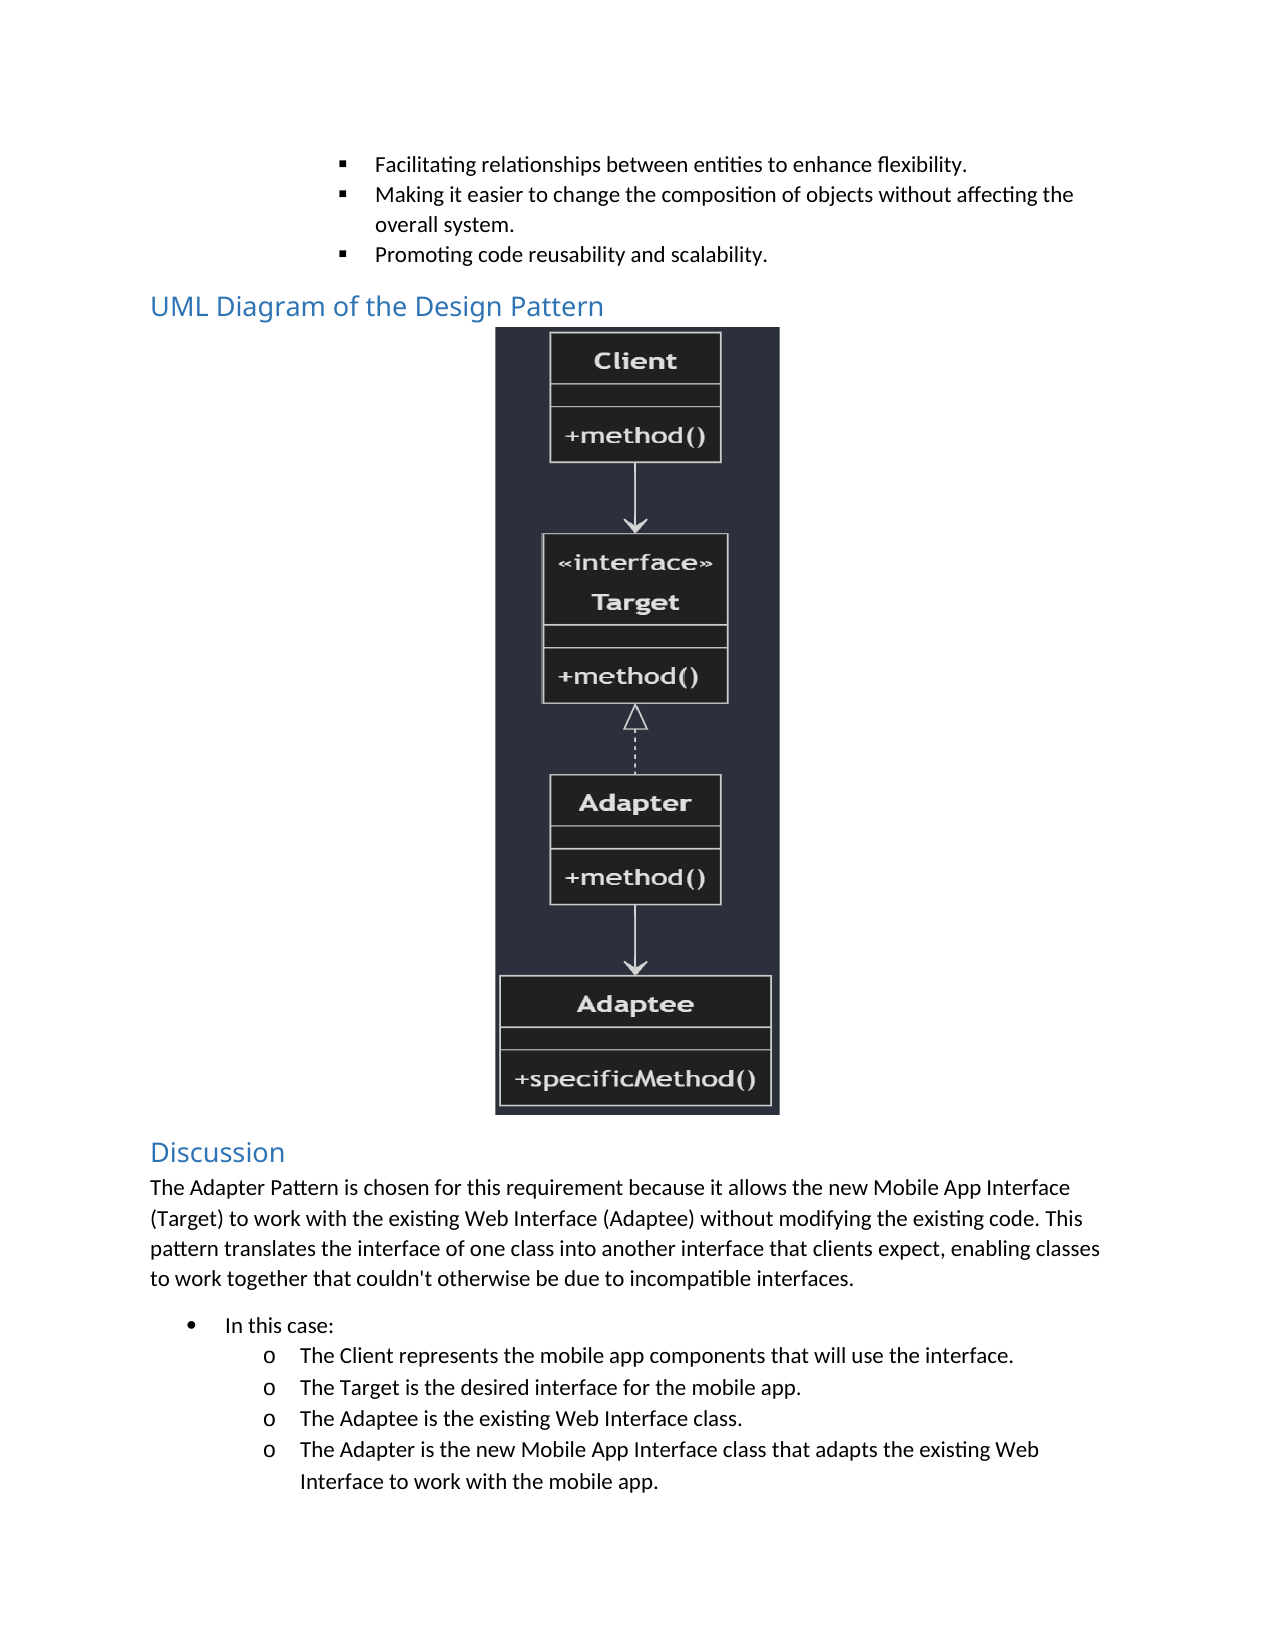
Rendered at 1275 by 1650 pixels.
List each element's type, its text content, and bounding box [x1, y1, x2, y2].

list The Adapter is the new Mobile App Interface class that adapts the existing Web Interface to work with the mobile app. [262, 1436, 1125, 1495]
list The Adaptee is the existing Web Interface class. [262, 1404, 1125, 1433]
list Making it easier to change the composition of objects without affecting the overall system. [337, 180, 1125, 238]
list Facilitating relationships between entities to enhance flexibility. [337, 150, 1125, 178]
subtitle UML Diagram of the Design Pattern [150, 287, 1125, 324]
list Promoting code reusability and scalability. [337, 241, 1125, 269]
list The Target is the desired interface for the mobile app. [262, 1373, 1125, 1402]
list The Client represents the mobile app components that will use the interface. [262, 1341, 1125, 1370]
subtitle Discussion [150, 1134, 1125, 1171]
list In this case: [187, 1311, 1125, 1339]
text The Adapter Pattern is chosen for this requirement because it allows the new Mobile App Interface (Target) to work with the existing Web Interface (Adaptee) without modifying the existing code. This pattern translates the interface of one class into another interface that clients expect, enabling classes to work together that couldn't otherwise be due to incompatible interfaces. [150, 1173, 1125, 1292]
picture [495, 327, 780, 1115]
